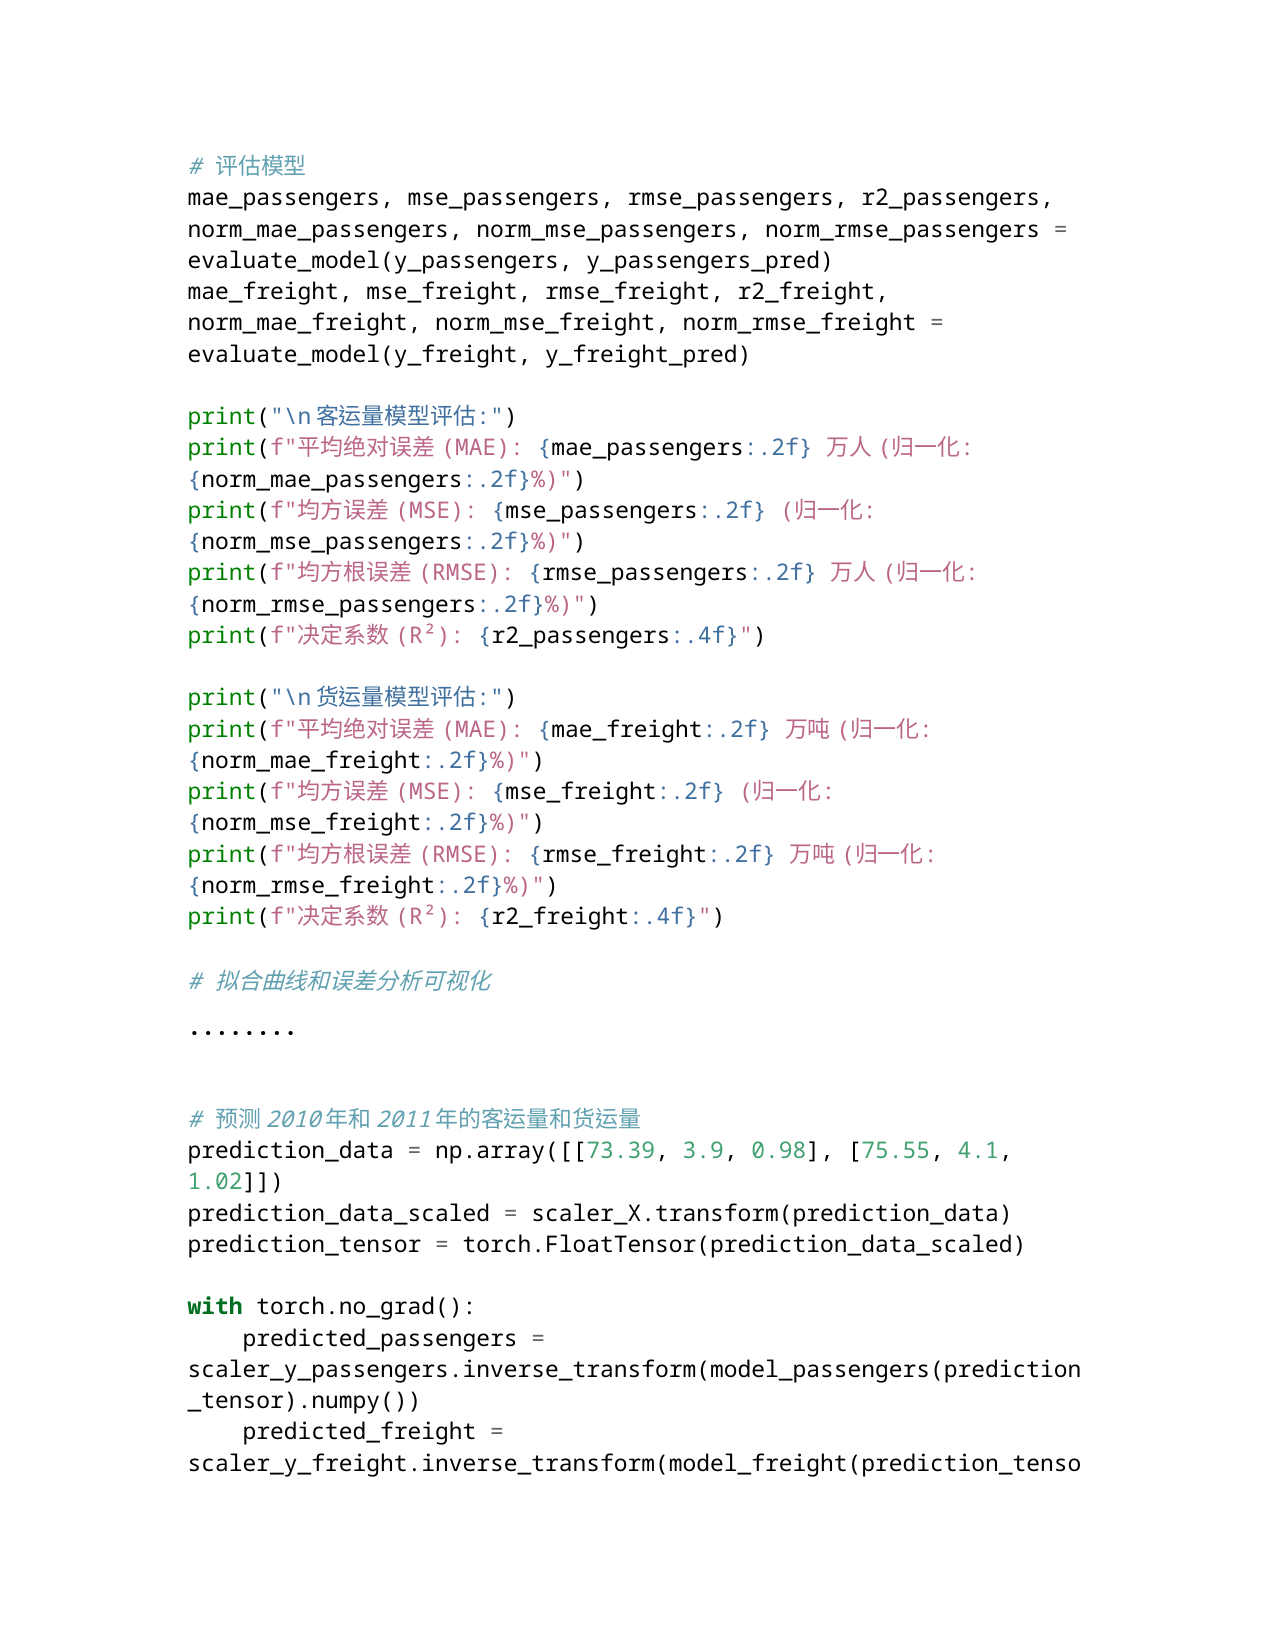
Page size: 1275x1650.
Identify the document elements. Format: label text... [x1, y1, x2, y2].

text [187, 150, 1087, 996]
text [187, 1069, 1087, 1478]
text ········ [187, 1017, 1087, 1048]
